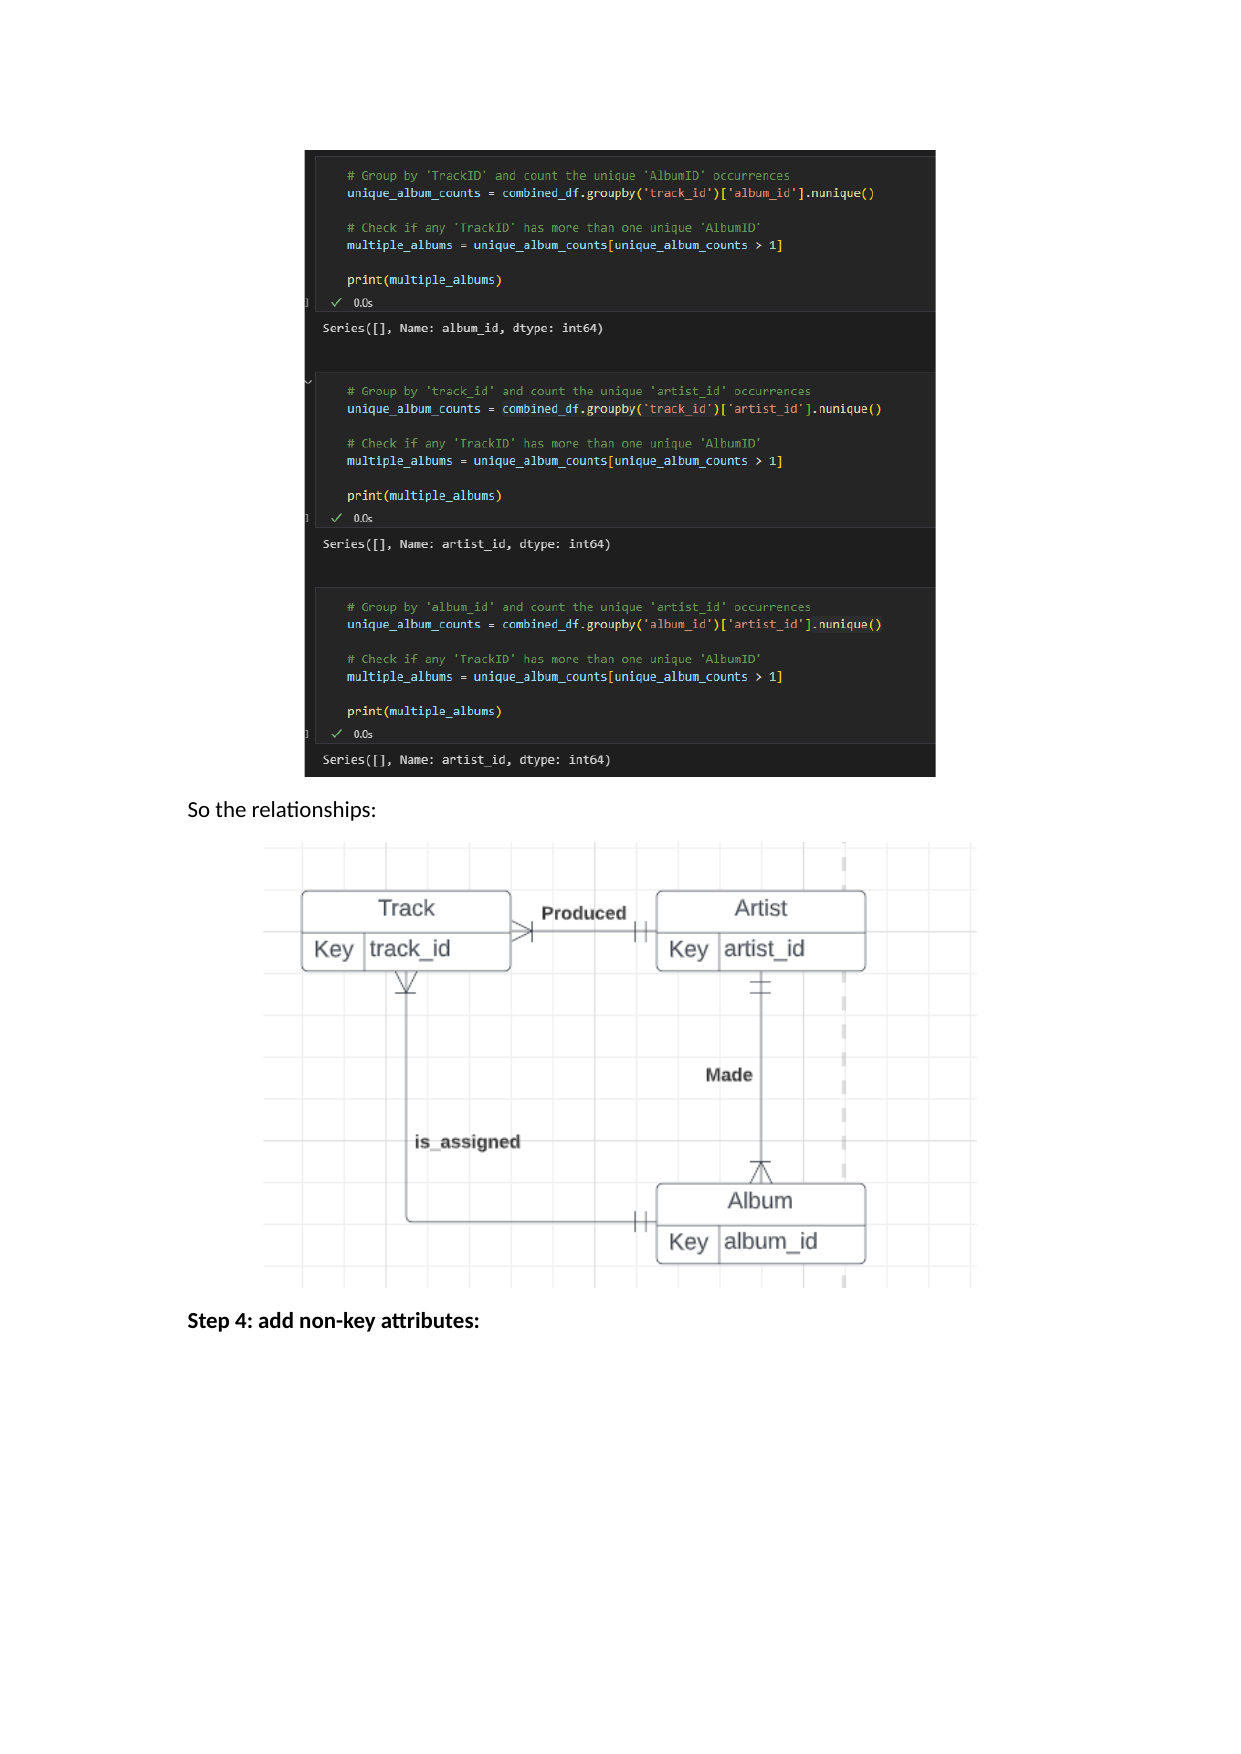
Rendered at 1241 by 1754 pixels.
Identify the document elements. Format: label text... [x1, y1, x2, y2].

picture [304, 150, 936, 777]
text Step 4: add non-key attributes: [187, 1306, 1053, 1334]
text So the relationships: [187, 796, 1053, 824]
picture [263, 842, 977, 1288]
